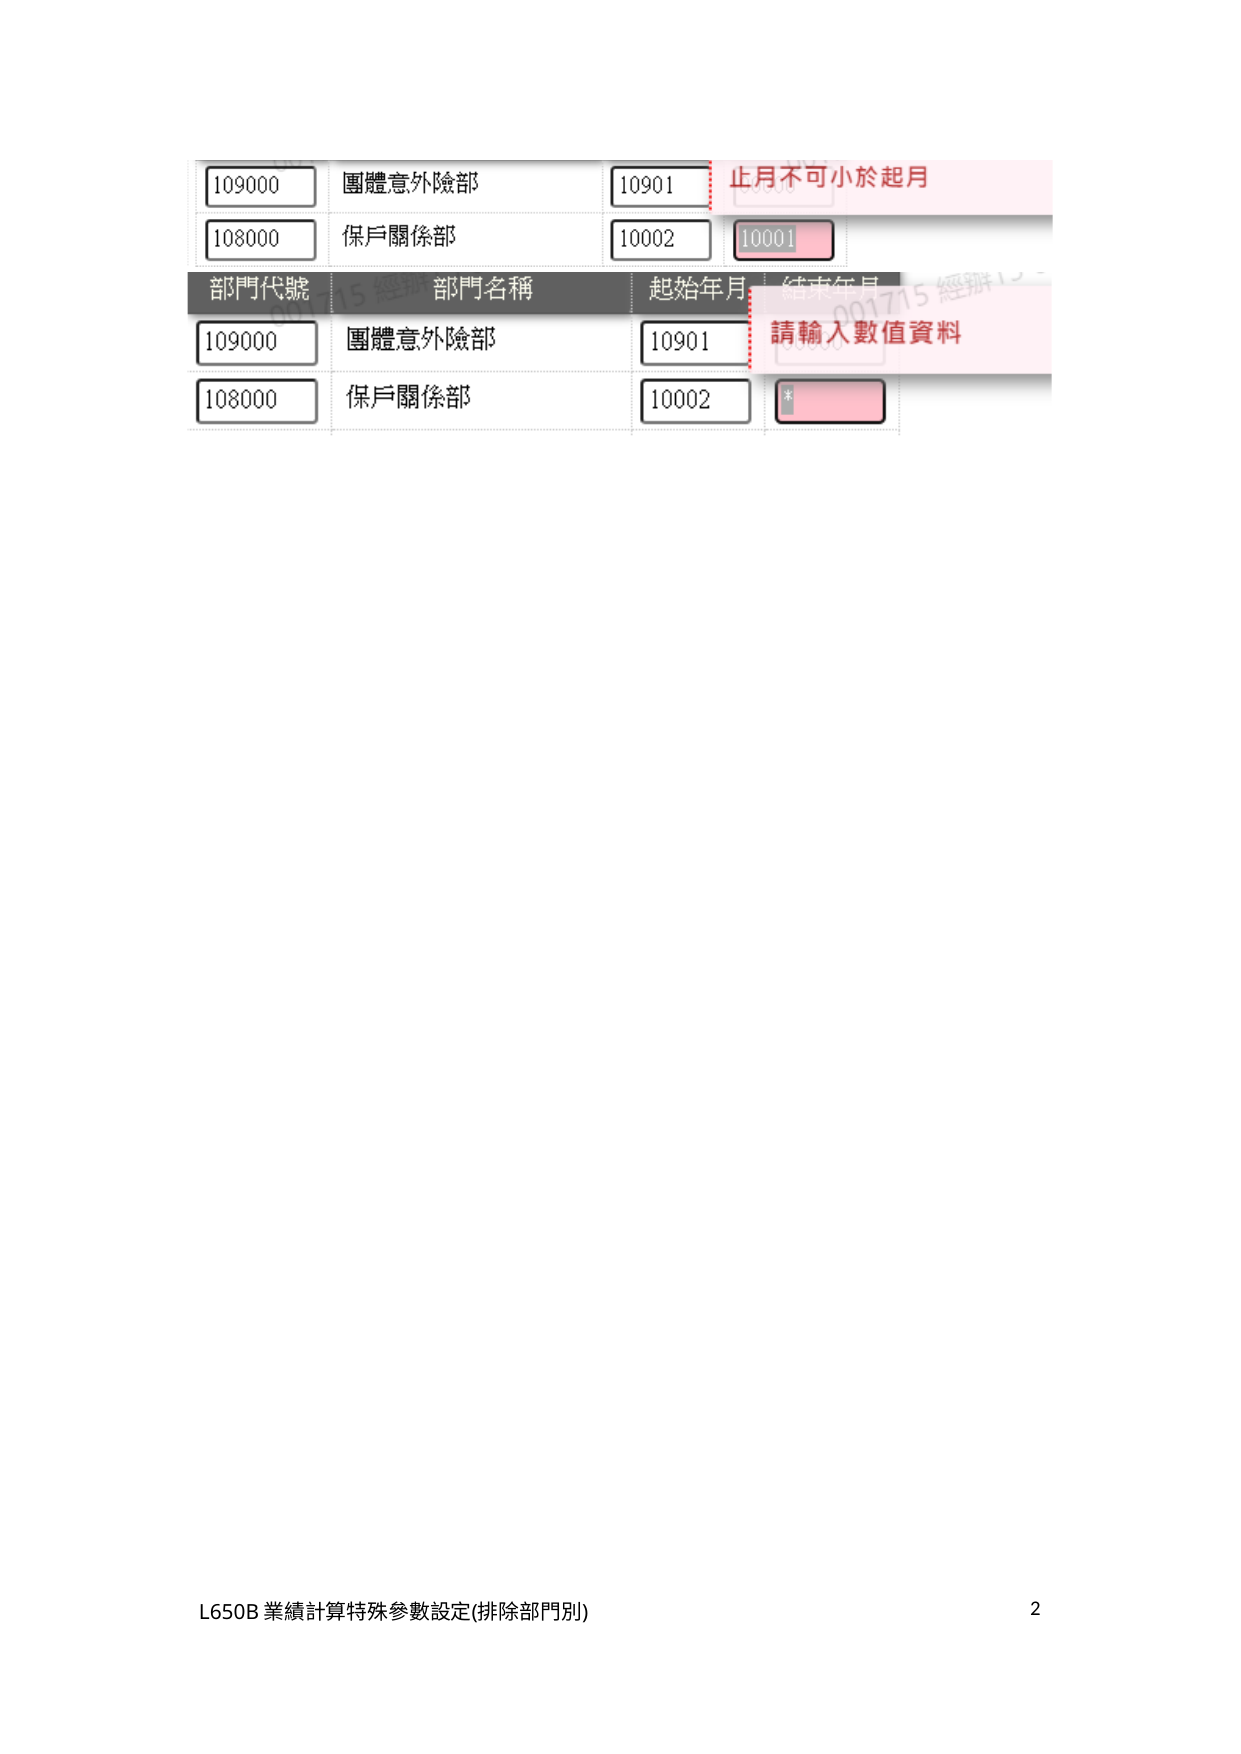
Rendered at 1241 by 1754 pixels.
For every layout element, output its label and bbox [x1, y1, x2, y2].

picture [187, 272, 1052, 437]
picture [187, 160, 1053, 267]
